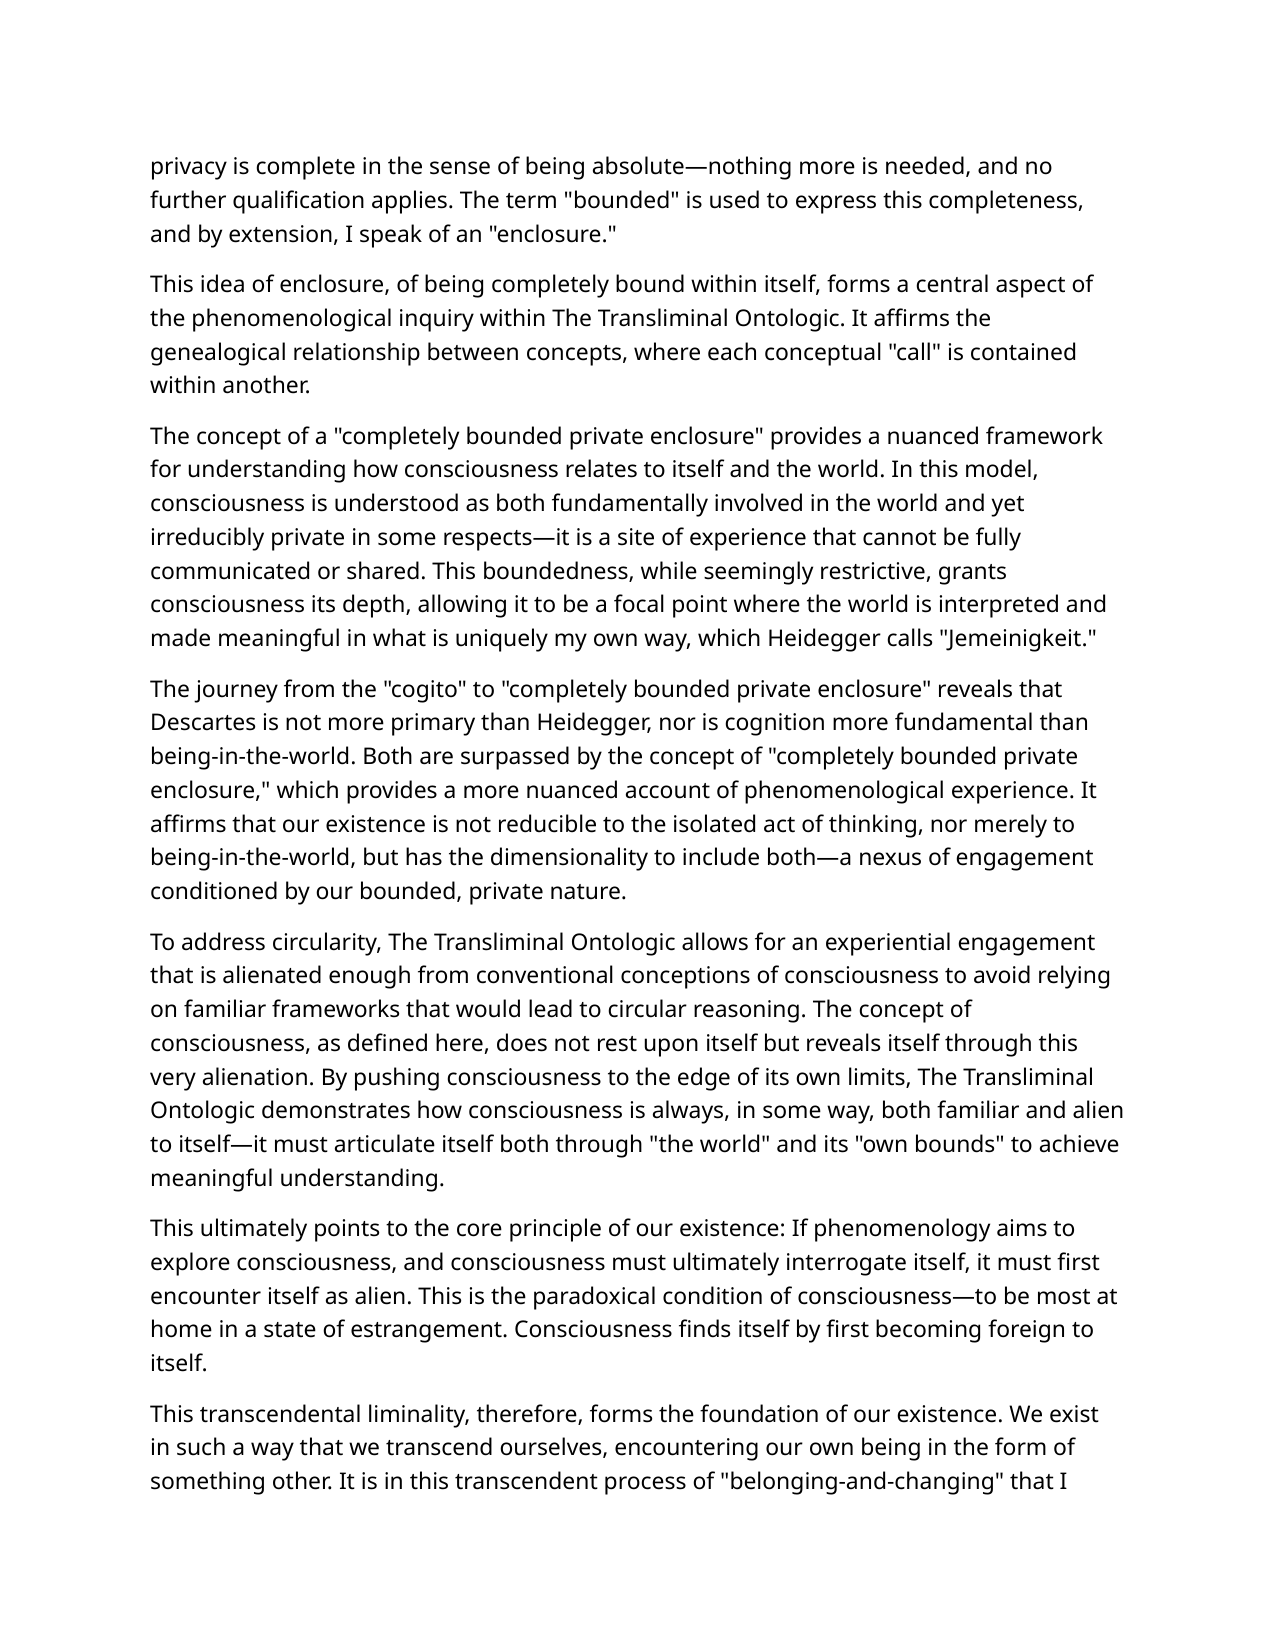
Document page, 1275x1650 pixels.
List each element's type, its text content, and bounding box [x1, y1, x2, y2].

text This idea of enclosure, of being completely bound within itself, forms a central aspect of the phenomenological inquiry within The Transliminal Ontologic. It affirms the genealogical relationship between concepts, where each conceptual "call" is contained within another. [150, 268, 1125, 400]
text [150, 1397, 1125, 1496]
text The concept of a "completely bounded private enclosure" provides a nuanced framework for understanding how consciousness relates to itself and the world. In this model, consciousness is understood as both fundamentally involved in the world and yet irreducibly private in some respects—it is a site of experience that cannot be fully communicated or shared. This boundedness, while seemingly restrictive, grants consciousness its depth, allowing it to be a focal point where the world is interpreted and made meaningful in what is uniquely my own way, which Heidegger calls "Jemeinigkeit." [150, 419, 1125, 653]
text To address circularity, The Transliminal Ontologic allows for an experiential engagement that is alienated enough from conventional conceptions of consciousness to avoid relying on familiar frameworks that would lead to circular reasoning. The concept of consciousness, as defined here, does not rest upon itself but reveals itself through this very alienation. By pushing consciousness to the edge of its own limits, The Transliminal Ontologic demonstrates how consciousness is always, in some way, both familiar and alien to itself—it must articulate itself both through "the world" and its "own bounds" to achieve meaningful understanding. [150, 925, 1125, 1193]
text The journey from the "cogito" to "completely bounded private enclosure" reveals that Descartes is not more primary than Heidegger, nor is cognition more fundamental than being-in-the-world. Both are surpassed by the concept of "completely bounded private enclosure," which provides a more nuanced account of phenomenological experience. It affirms that our existence is not reducible to the isolated act of thinking, nor merely to being-in-the-world, but has the dimensionality to include both—a nexus of engagement conditioned by our bounded, private nature. [150, 672, 1125, 906]
text This ultimately points to the core principle of our existence: If phenomenology aims to explore consciousness, and consciousness must ultimately interrogate itself, it must first encounter itself as alien. This is the paradoxical condition of consciousness—to be most at home in a state of estrangement. Consciousness finds itself by first becoming foreign to itself. [150, 1212, 1125, 1378]
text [150, 150, 1125, 249]
